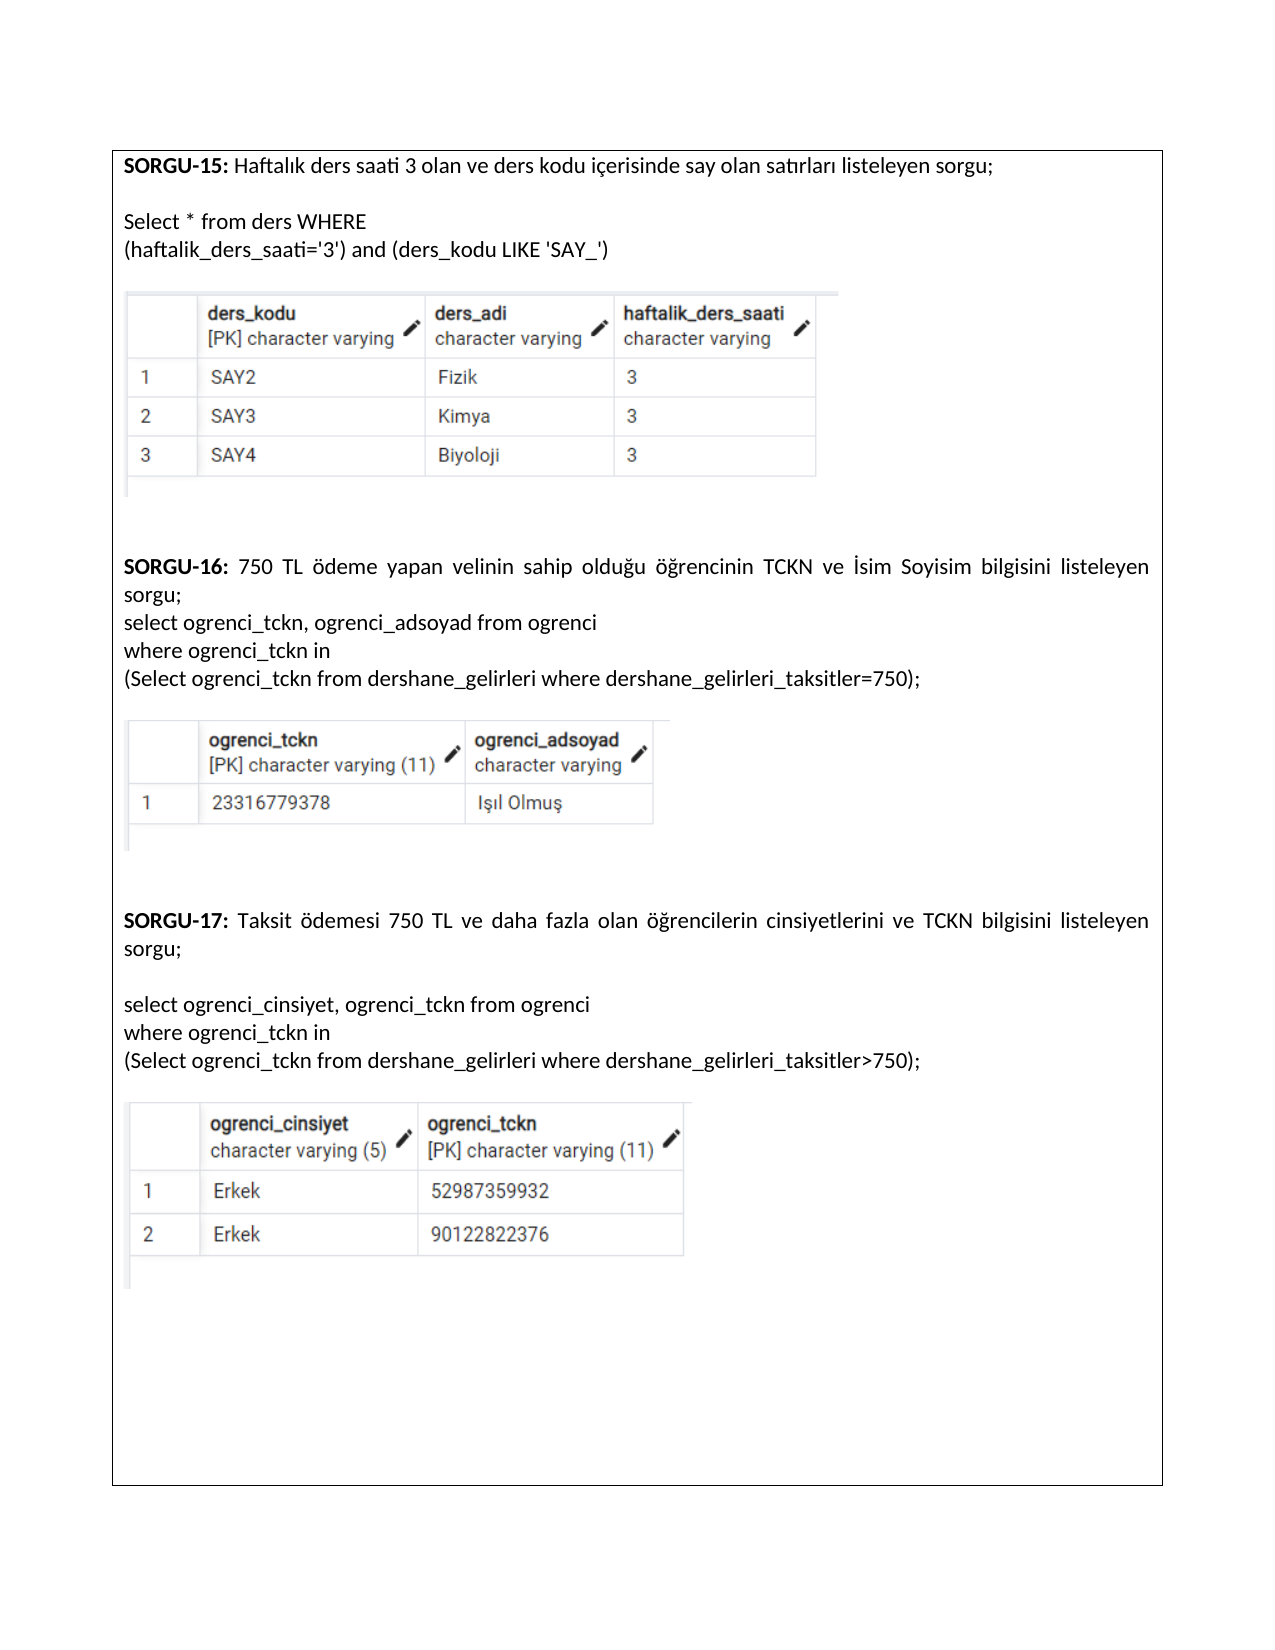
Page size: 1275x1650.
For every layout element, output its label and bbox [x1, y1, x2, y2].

picture [123, 720, 670, 851]
picture [123, 1102, 693, 1289]
table_cell [113, 151, 1162, 1485]
picture [123, 291, 839, 497]
